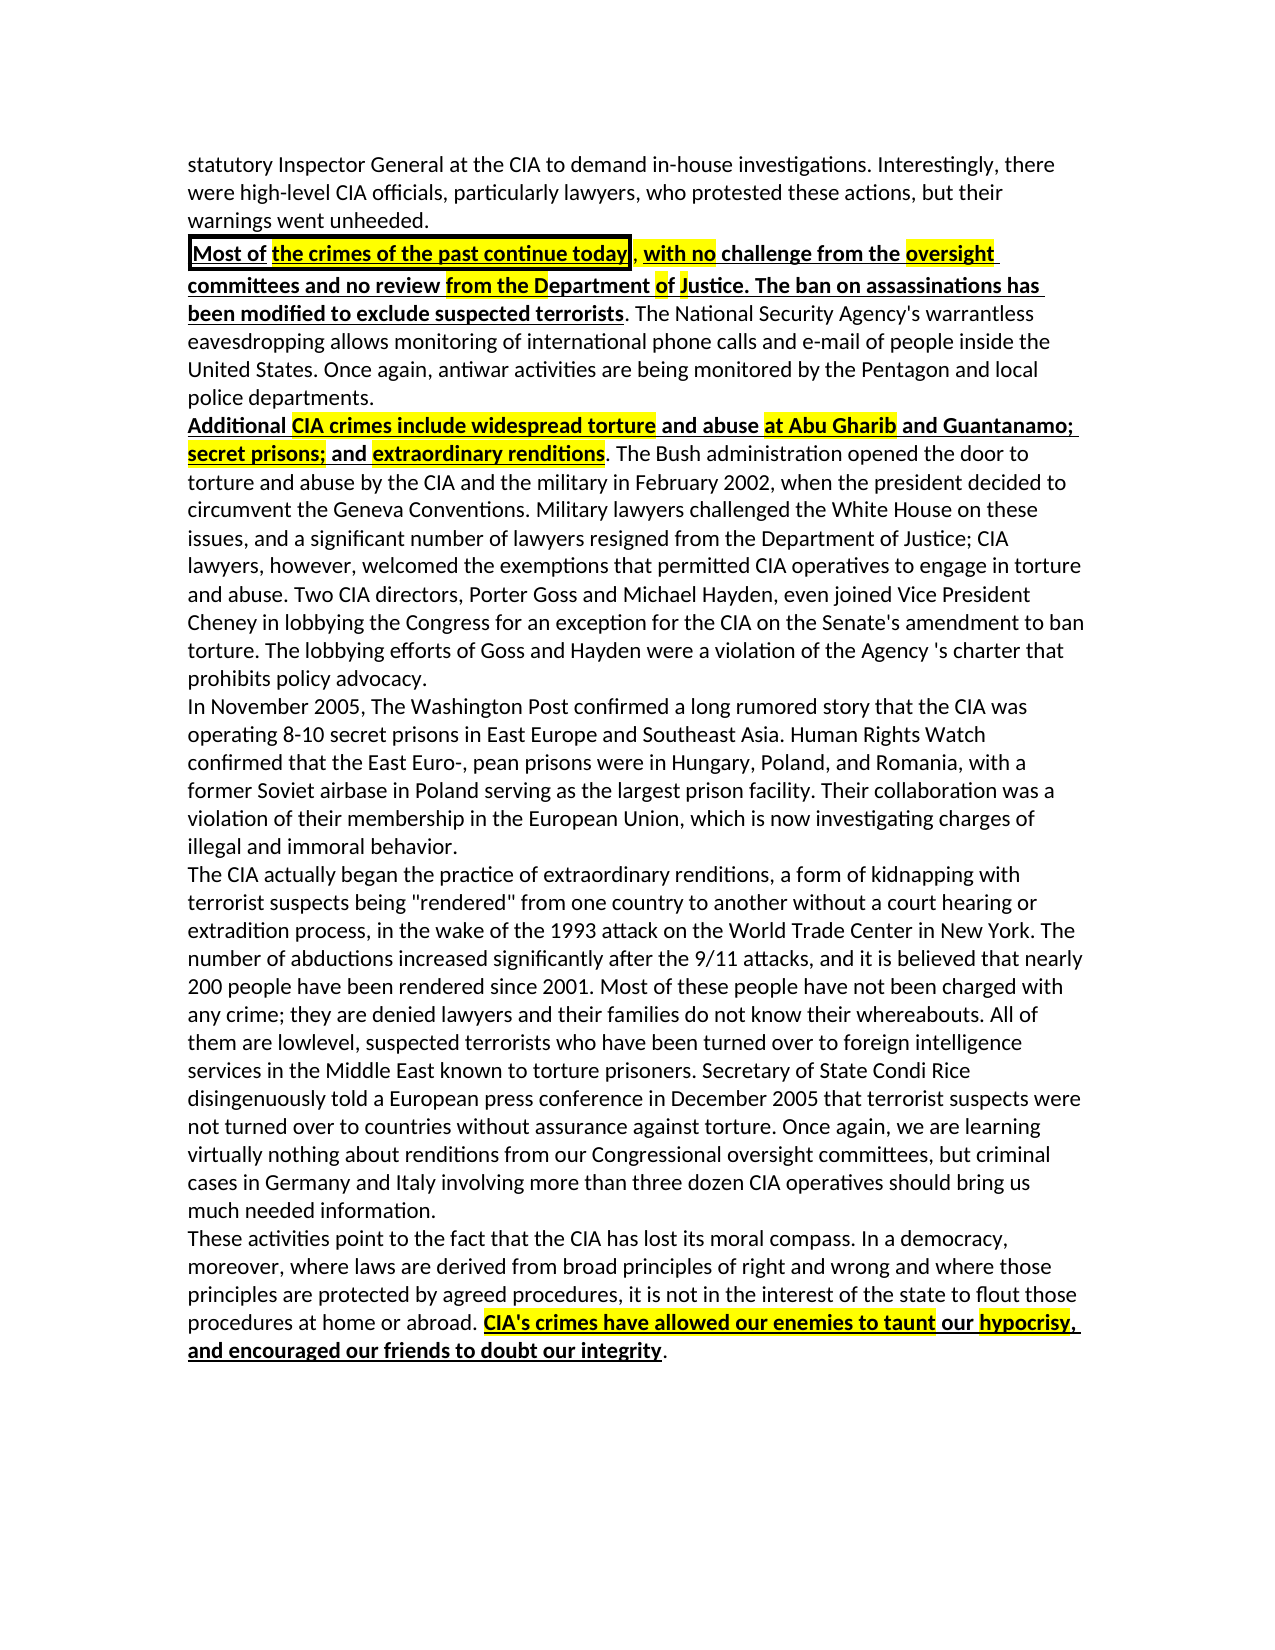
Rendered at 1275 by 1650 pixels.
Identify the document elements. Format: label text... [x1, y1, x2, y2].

text The CIA actually began the practice of extraordinary renditions, a form of kidnapping with terrorist suspects being "rendered" from one country to another without a court hearing or extradition process, in the wake of the 1993 attack on the World Trade Center in New York. The number of abductions increased significantly after the 9/11 attacks, and it is believed that nearly 200 people have been rendered since 2001. Most of these people have not been charged with any crime; they are denied lawyers and their families do not know their whereabouts. All of them are lowlevel, suspected terrorists who have been turned over to foreign intelligence services in the Middle East known to torture prisoners. Secretary of State Condi Rice disingenuously told a European press conference in December 2005 that terrorist suspects were not turned over to countries without assurance against torture. Once again, we are learning virtually nothing about renditions from our Congressional oversight committees, but criminal cases in Germany and Italy involving more than three dozen CIA operatives should bring us much needed information. [187, 860, 1087, 1224]
text Most of the crimes of the past continue today, with no challenge from the oversight committees and no review from the Department of Justice. The ban on assassinations has been modified to exclude suspected terrorists. The National Security Agency's warrantless eavesdropping allows monitoring of international phone calls and e-mail of people inside the United States. Once again, antiwar activities are being monitored by the Pentagon and local police departments. [187, 234, 1087, 412]
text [187, 150, 1087, 234]
text In November 2005, The Washington Post confirmed a long rumored story that the CIA was operating 8-10 secret prisons in East Europe and Southeast Asia. Human Rights Watch confirmed that the East Euro-, pean prisons were in Hungary, Poland, and Romania, with a former Soviet airbase in Poland serving as the largest prison facility. Their collaboration was a violation of their membership in the European Union, which is now investigating charges of illegal and immoral behavior. [187, 692, 1087, 860]
text Additional CIA crimes include widespread torture and abuse at Abu Gharib and Guantanamo; secret prisons; and extraordinary renditions. The Bush administration opened the door to torture and abuse by the CIA and the military in February 2002, when the president decided to circumvent the Geneva Conventions. Military lawyers challenged the White House on these issues, and a significant number of lawyers resigned from the Department of Justice; CIA lawyers, however, welcomed the exemptions that permitted CIA operatives to engage in torture and abuse. Two CIA directors, Porter Goss and Michael Hayden, even joined Vice President Cheney in lobbying the Congress for an exception for the CIA on the Senate's amendment to ban torture. The lobbying efforts of Goss and Hayden were a violation of the Agency 's charter that prohibits policy advocacy. [187, 412, 1087, 692]
text These activities point to the fact that the CIA has lost its moral compass. In a democracy, moreover, where laws are derived from broad principles of right and wrong and where those principles are protected by agreed procedures, it is not in the interest of the state to flout those procedures at home or abroad. CIA's crimes have allowed our enemies to taunt our hypocrisy, and encouraged our friends to doubt our integrity. [187, 1224, 1087, 1364]
